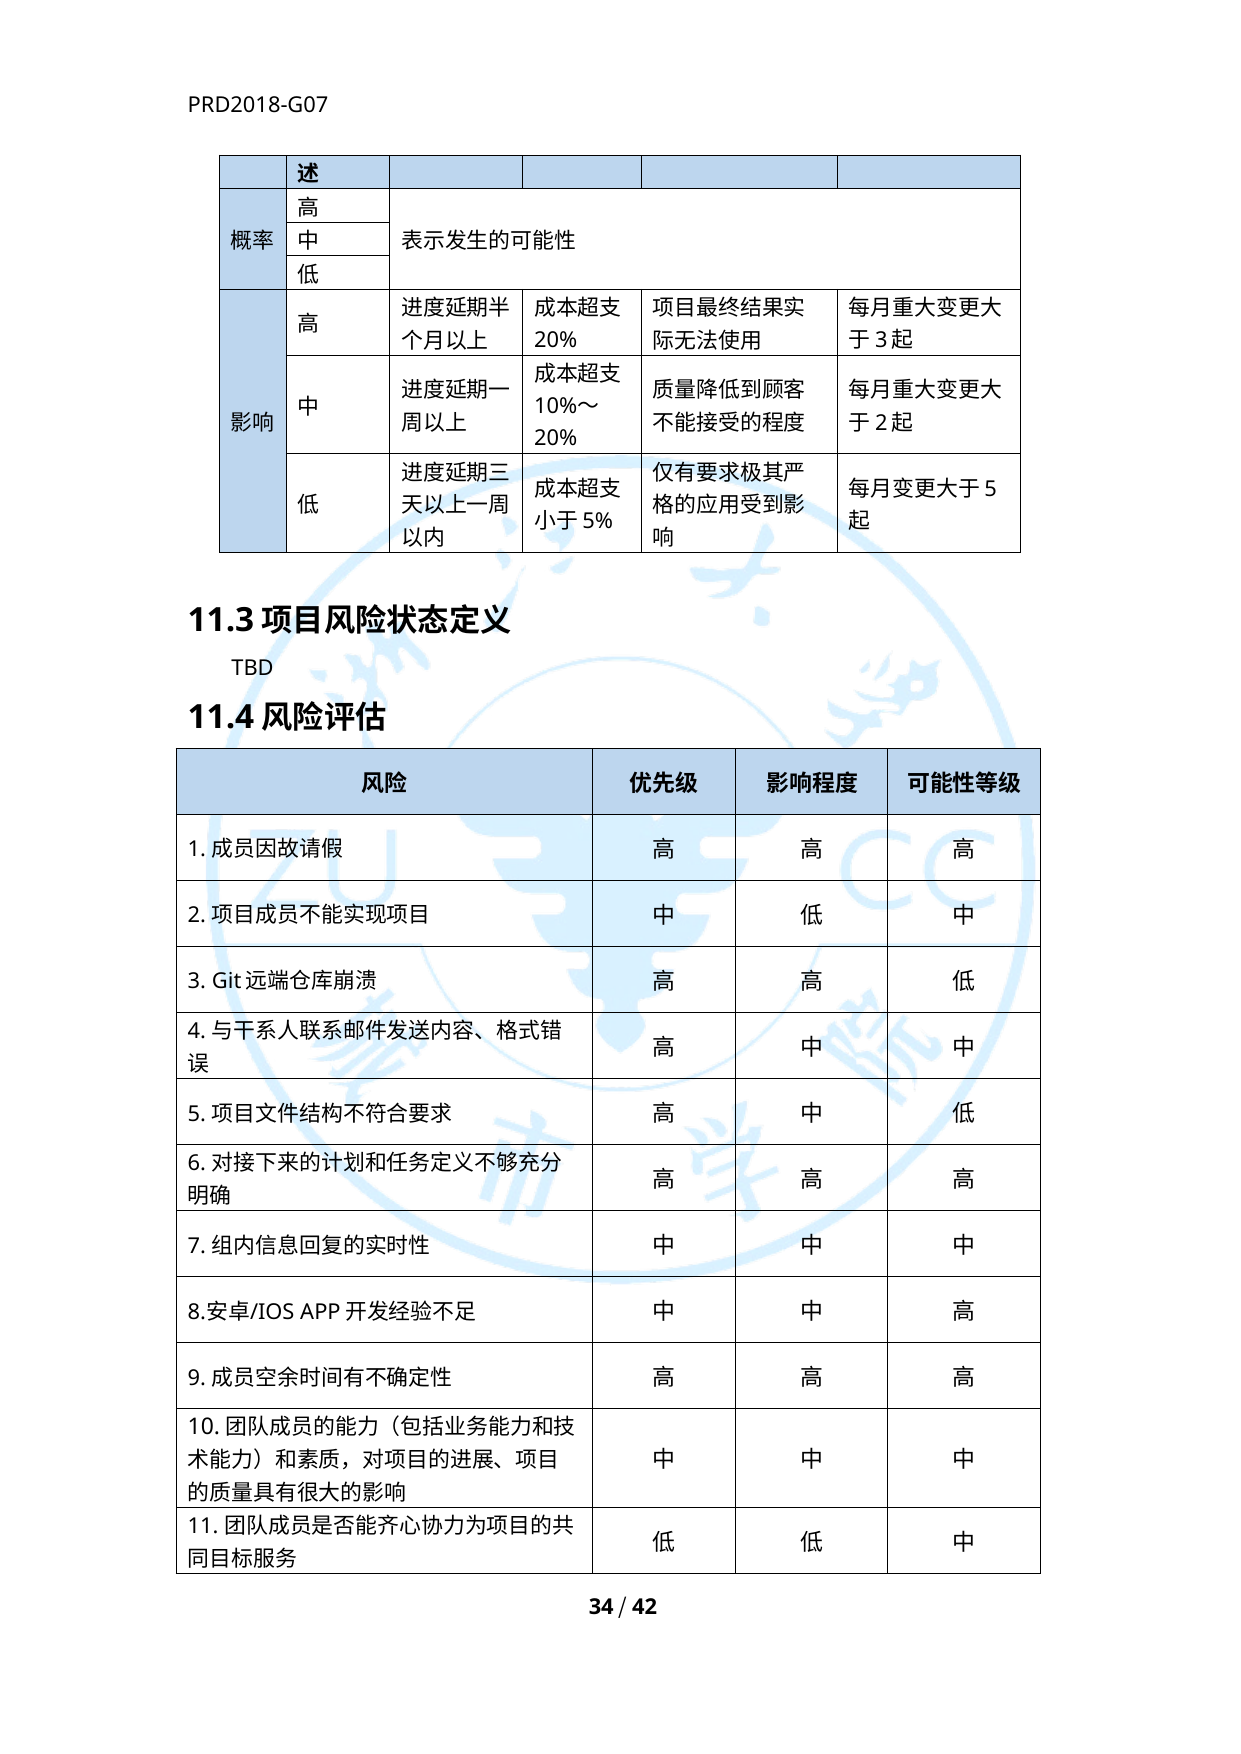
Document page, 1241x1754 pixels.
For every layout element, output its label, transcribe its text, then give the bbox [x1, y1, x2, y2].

table_cell 高 [593, 1145, 735, 1210]
table_cell 高 [888, 1277, 1040, 1342]
table_cell 4. 与干系人联系邮件发送内容、格式错误 [177, 1013, 592, 1078]
table_cell 中 [736, 1013, 887, 1078]
table_cell 高 [593, 947, 735, 1012]
table_cell 高 [736, 1145, 887, 1210]
table_cell 低 [287, 454, 389, 552]
table_cell 进度延期半个月以上 [390, 290, 522, 355]
text TBD [187, 650, 1053, 683]
table_header 范围 [838, 156, 1020, 188]
table_header 影响程度 [736, 749, 887, 814]
table_cell 8.安卓/IOS APP开发经验不足 [177, 1277, 592, 1342]
table_cell 高 [736, 1343, 887, 1408]
table_header 优先级 [593, 749, 735, 814]
table_cell 成本超支小于5% [523, 454, 641, 552]
table_cell 中 [287, 223, 389, 255]
table_cell 低 [736, 1508, 887, 1573]
table_cell 项目最终结果实际无法使用 [642, 290, 837, 355]
table_cell 低 [888, 947, 1040, 1012]
table_header 质量 [642, 156, 837, 188]
table_cell 成本超支10%～20% [523, 356, 641, 453]
table_cell 中 [593, 1211, 735, 1276]
table_cell 每月重大变更大于2起 [838, 356, 1020, 453]
table_header 参数 [220, 156, 286, 188]
table_cell 进度延期一周以上 [390, 356, 522, 453]
table_cell 2. 项目成员不能实现项目 [177, 881, 592, 946]
table_cell 高 [888, 815, 1040, 880]
table_cell 仅有要求极其严格的应用受到影响 [642, 454, 837, 552]
text 风险评估 [187, 683, 1053, 748]
table_cell 中 [736, 1277, 887, 1342]
table_cell 9. 成员空余时间有不确定性 [177, 1343, 592, 1408]
table_header 可能性等级 [888, 749, 1040, 814]
table_cell 高 [593, 1343, 735, 1408]
table_cell 表示发生的可能性 [390, 189, 1020, 289]
table_header 成本 [523, 156, 641, 188]
table_header 风险 [177, 749, 592, 814]
table_cell 3. Git远端仓库崩溃 [177, 947, 592, 1012]
table_cell 每月重大变更大于3起 [838, 290, 1020, 355]
table_cell 低 [888, 1079, 1040, 1144]
table_cell 7. 组内信息回复的实时性 [177, 1211, 592, 1276]
table_cell 中 [287, 356, 389, 453]
table_cell 11. 团队成员是否能齐心协力为项目的共同目标服务 [177, 1508, 592, 1573]
table_cell 中 [888, 1211, 1040, 1276]
table_header 定性描述 [287, 156, 389, 188]
table_cell 每月变更大于5起 [838, 454, 1020, 552]
text 项目风险状态定义 [187, 585, 1053, 650]
table_cell 中 [888, 1409, 1040, 1507]
table_cell 低 [736, 881, 887, 946]
table_cell 6. 对接下来的计划和任务定义不够充分明确 [177, 1145, 592, 1210]
table_cell 高 [593, 815, 735, 880]
table_cell 质量降低到顾客不能接受的程度 [642, 356, 837, 453]
table_cell 高 [736, 815, 887, 880]
table_cell 5. 项目文件结构不符合要求 [177, 1079, 592, 1144]
table_cell 高 [287, 290, 389, 355]
table_cell 中 [736, 1211, 887, 1276]
table_cell 高 [888, 1145, 1040, 1210]
table_cell 中 [593, 881, 735, 946]
table_cell 中 [736, 1409, 887, 1507]
table_header 进度 [390, 156, 522, 188]
table_cell 低 [593, 1508, 735, 1573]
table_cell 成本超支20% [523, 290, 641, 355]
table_cell 10. 团队成员的能力（包括业务能力和技术能力）和素质，对项目的进展、项目的质量具有很大的影响 [177, 1409, 592, 1507]
table_cell 中 [888, 1013, 1040, 1078]
table_cell 中 [593, 1277, 735, 1342]
table_cell 高 [593, 1079, 735, 1144]
table_cell 高 [888, 1343, 1040, 1408]
table_cell 进度延期三天以上一周以内 [390, 454, 522, 552]
table_cell 中 [736, 1079, 887, 1144]
table_cell 中 [888, 881, 1040, 946]
table_cell 影响 [220, 290, 286, 552]
table_cell 高 [736, 947, 887, 1012]
table_cell 中 [888, 1508, 1040, 1573]
table_cell 高 [593, 1013, 735, 1078]
table_cell 低 [287, 256, 389, 289]
table_cell 1. 成员因故请假 [177, 815, 592, 880]
table_cell 概率 [220, 189, 286, 289]
table_cell 中 [593, 1409, 735, 1507]
table_cell 高 [287, 189, 389, 222]
